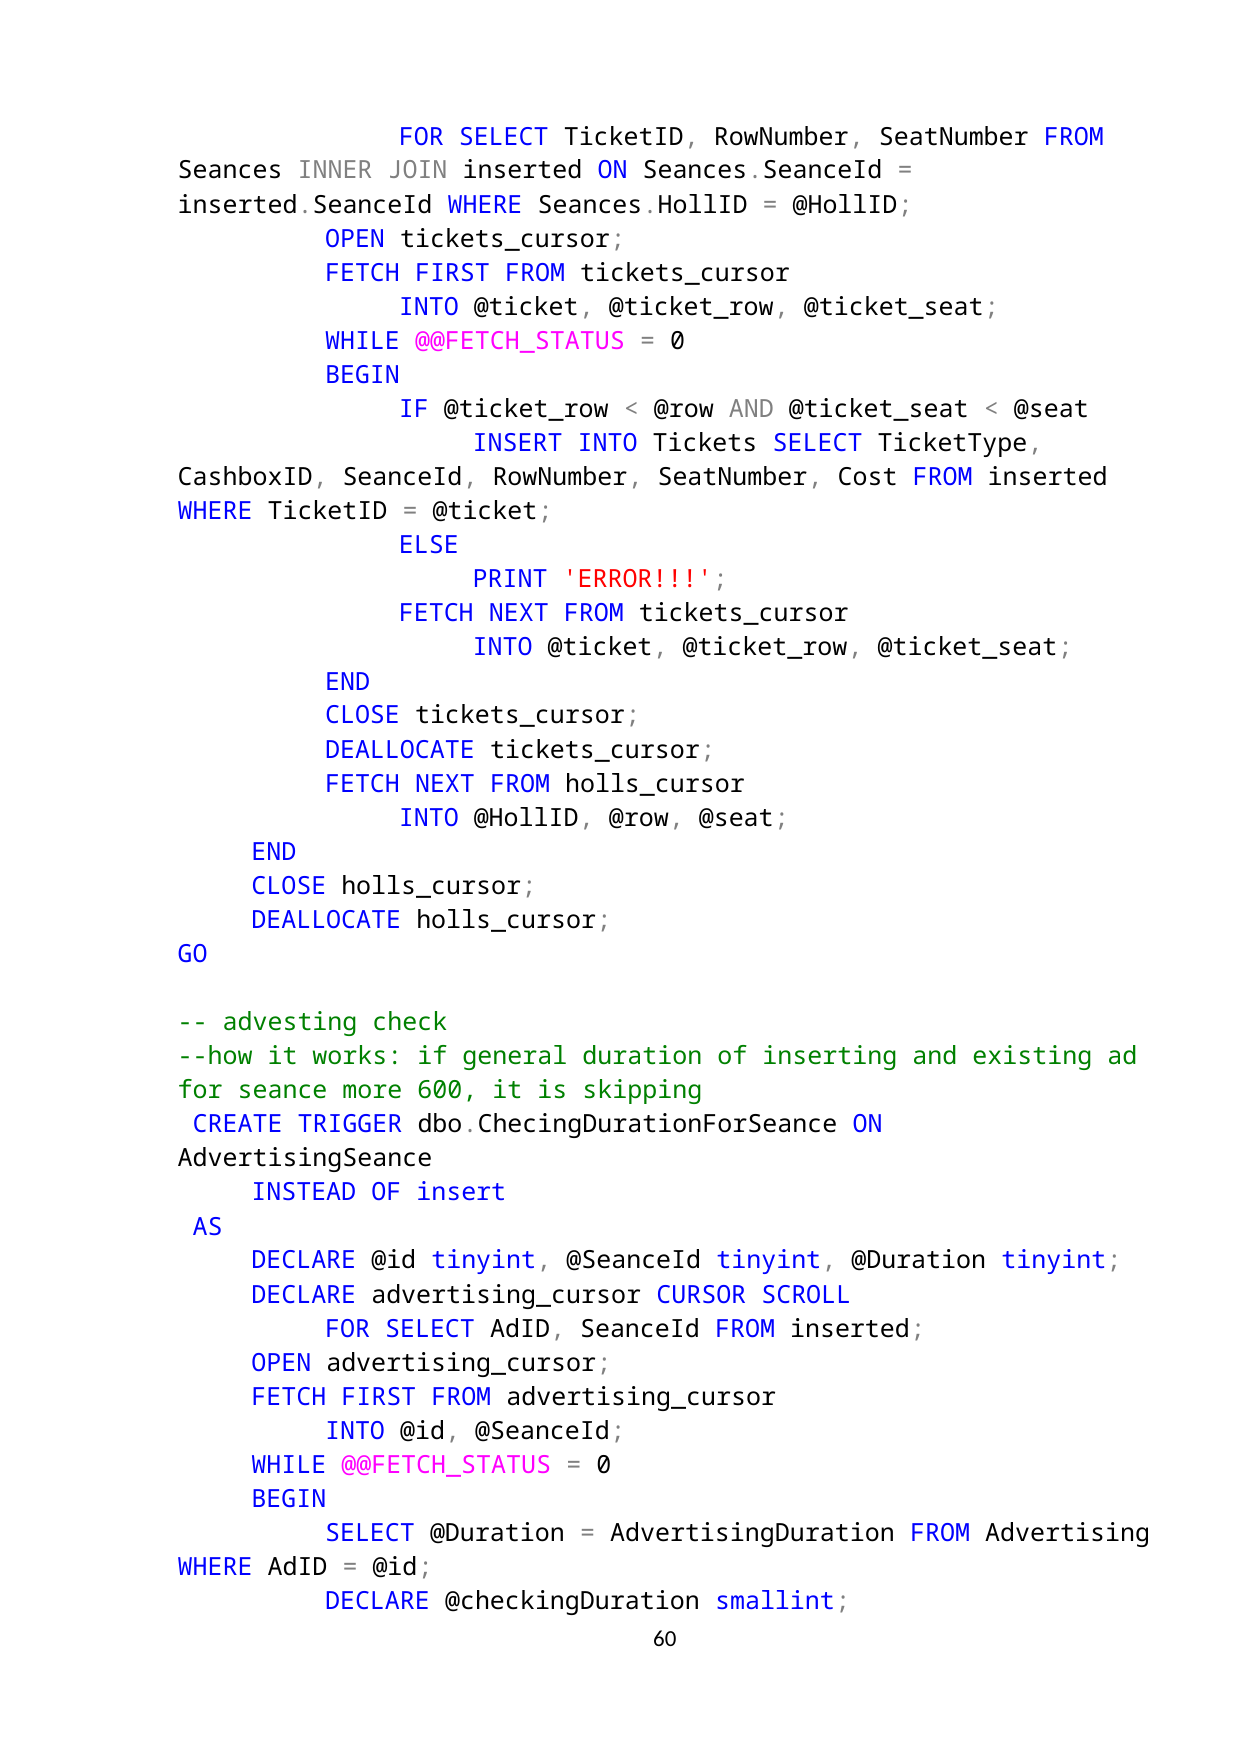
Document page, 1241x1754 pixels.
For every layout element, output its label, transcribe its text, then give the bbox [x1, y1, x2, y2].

text FETCH FIRST FROM tickets_cursor [177, 254, 1152, 288]
text INTO @id, @SeanceId; [177, 1412, 1152, 1447]
text IF @ticket_row < @row AND @ticket_seat < @seat [177, 391, 1152, 425]
text FETCH NEXT FROM holls_cursor [177, 765, 1152, 799]
text PRINT 'ERROR!!!'; [177, 561, 1152, 595]
text CLOSE tickets_cursor; [177, 697, 1152, 731]
text FETCH NEXT FROM tickets_cursor [177, 595, 1152, 629]
text DECLARE @id tinyint, @SeanceId tinyint, @Duration tinyint; [177, 1242, 1152, 1276]
text BEGIN [177, 357, 1152, 391]
text WHILE @@FETCH_STATUS = 0 [177, 322, 1152, 357]
text AS [177, 1208, 1152, 1242]
text -- advesting check [177, 1004, 1152, 1038]
text INTO @HollID, @row, @seat; [177, 799, 1152, 833]
text INSERT INTO Tickets SELECT TicketType, CashboxID, SeanceId, RowNumber, SeatNumber, Cost FROM inserted WHERE TicketID = @ticket; [177, 425, 1152, 527]
text OPEN tickets_cursor; [177, 220, 1152, 254]
text DECLARE @checkingDuration smallint; [177, 1583, 1152, 1617]
text FOR SELECT TicketID, RowNumber, SeatNumber FROM Seances INNER JOIN inserted ON Seances.SeanceId = inserted.SeanceId WHERE Seances.HollID = @HollID; [177, 118, 1152, 220]
text DEALLOCATE tickets_cursor; [177, 731, 1152, 765]
text SELECT @Duration = AdvertisingDuration FROM Advertising WHERE AdID = @id; [177, 1515, 1152, 1583]
text END [177, 833, 1152, 867]
text END [177, 663, 1152, 697]
text BEGIN [177, 1481, 1152, 1515]
text CREATE TRIGGER dbo.ChecingDurationForSeance ON AdvertisingSeance [177, 1106, 1152, 1174]
text CLOSE holls_cursor; [177, 867, 1152, 902]
text FETCH FIRST FROM advertising_cursor [177, 1378, 1152, 1412]
text DECLARE advertising_cursor CURSOR SCROLL [177, 1276, 1152, 1310]
text INTO @ticket, @ticket_row, @ticket_seat; [177, 288, 1152, 322]
text --how it works: if general duration of inserting and existing ad for seance more 600, it is skipping [177, 1038, 1152, 1106]
text GO [177, 936, 1152, 970]
text OPEN advertising_cursor; [177, 1344, 1152, 1378]
text DEALLOCATE holls_cursor; [177, 902, 1152, 936]
text WHILE @@FETCH_STATUS = 0 [177, 1447, 1152, 1481]
text INTO @ticket, @ticket_row, @ticket_seat; [177, 629, 1152, 663]
text ELSE [177, 527, 1152, 561]
text INSTEAD OF insert [177, 1174, 1152, 1208]
text FOR SELECT AdID, SeanceId FROM inserted; [177, 1310, 1152, 1344]
